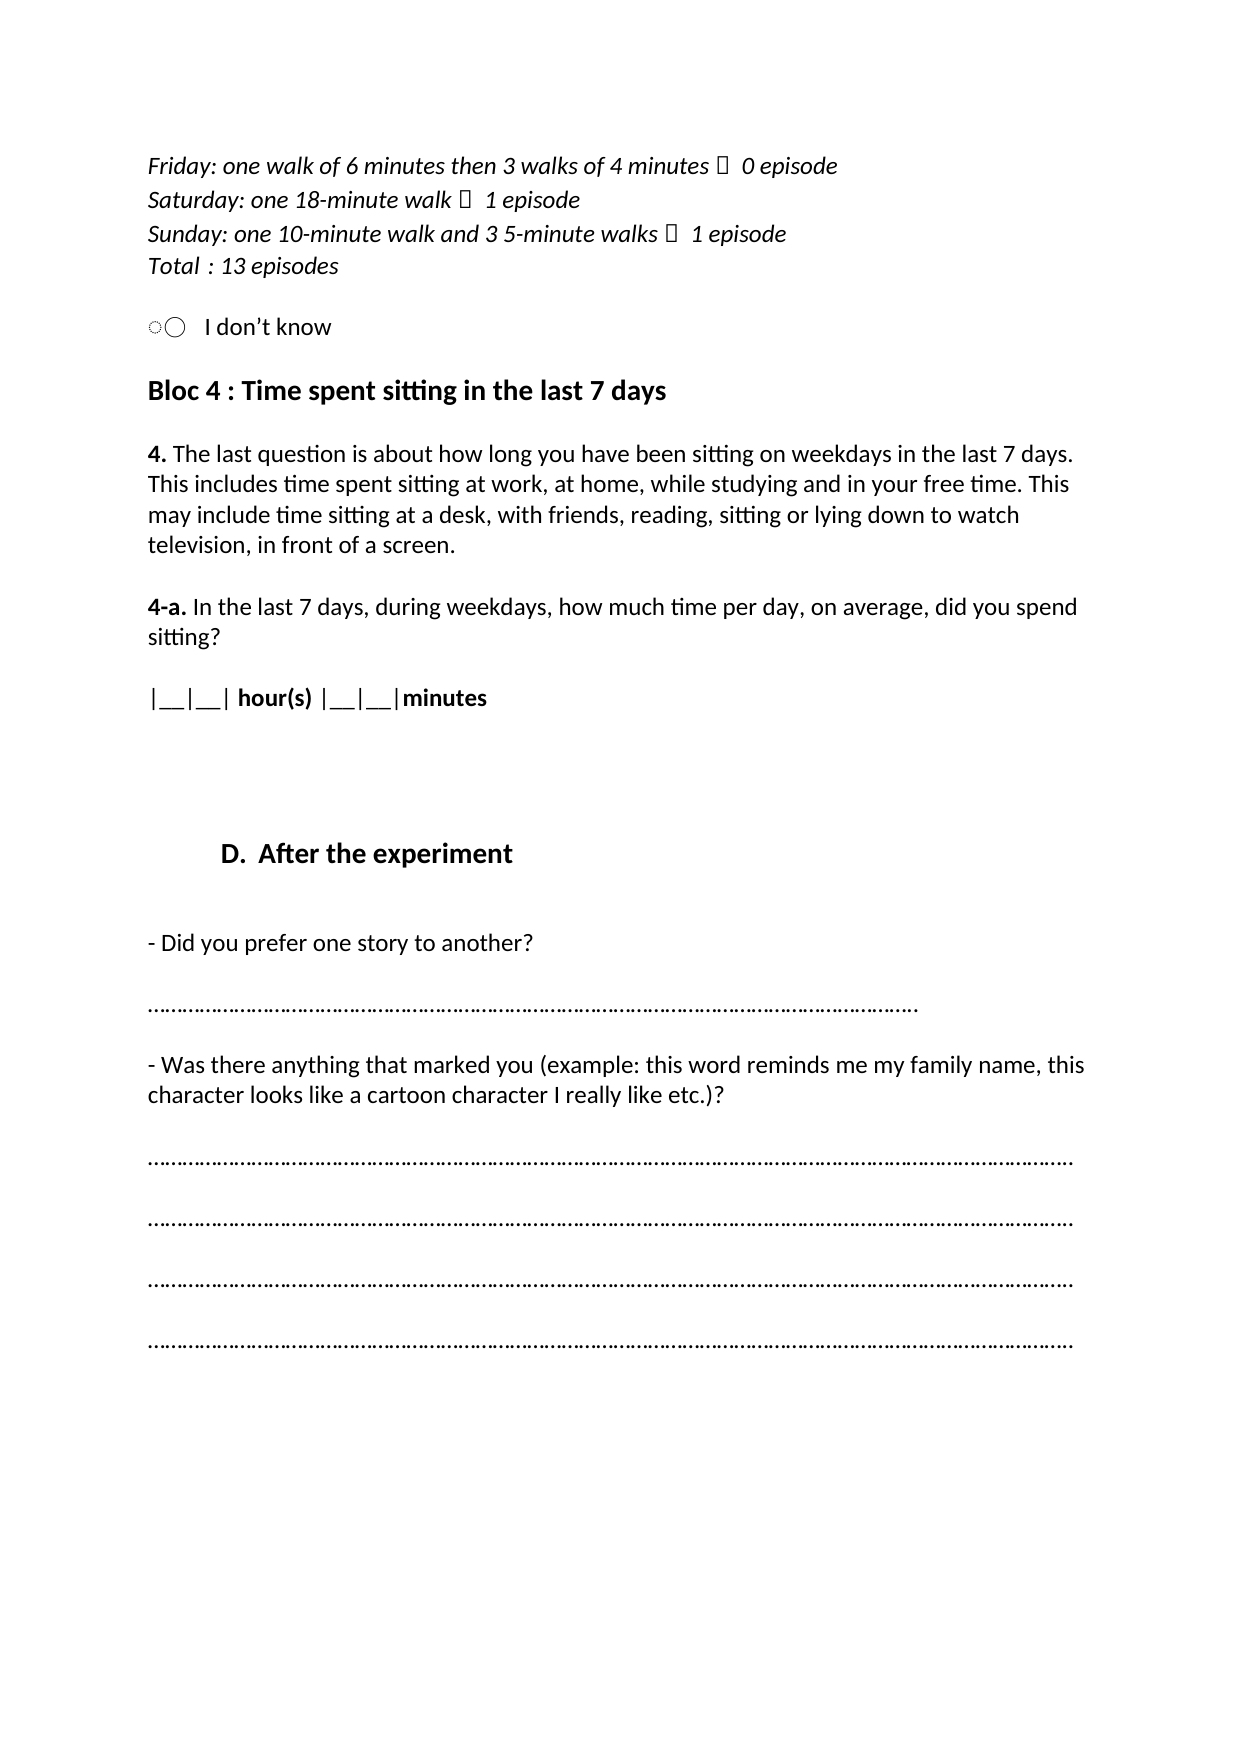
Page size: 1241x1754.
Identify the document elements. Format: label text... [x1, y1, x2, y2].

text 4-a. In the last 7 days, during weekdays, how much time per day, on average, did you spend sitting? [148, 591, 1093, 652]
text …………………………………………………………………………………………………………………………………………….. [148, 1141, 1093, 1171]
text Bloc 4 : Time spent sitting in the last 7 days [148, 372, 1093, 407]
text |__|__| hour(s) |__|__|minutes [402, 682, 1093, 713]
text Saturday: one 18-minute walk  1 episode [148, 182, 1093, 216]
text …………………………………………………………………………………………………………………………………………….. [148, 1263, 1093, 1293]
text - Did you prefer one story to another? [148, 927, 1093, 958]
text …………………………………………………………………………………………………………………….. [148, 988, 1093, 1019]
text ⃝ I don’t know [148, 311, 1093, 341]
text - Was there anything that marked you (example: this word reminds me my family name, this character looks like a cartoon character I really like etc.)? [148, 1049, 1093, 1110]
text 4. The last question is about how long you have been sitting on weekdays in the last 7 days. This includes time spent sitting at work, at home, while studying and in your free time. This may include time sitting at a desk, with friends, reading, sitting or lying down to watch television, in front of a screen. [148, 438, 1093, 560]
text Sunday: one 10-minute walk and 3 5-minute walks  1 episode [148, 216, 1093, 250]
text |__|__| hour(s) |__|__|minutes [232, 682, 318, 713]
text Total : 13 episodes [148, 250, 1093, 280]
text …………………………………………………………………………………………………………………………………………….. [148, 1202, 1093, 1232]
list After the experiment [221, 835, 1093, 870]
text Friday: one walk of 6 minutes then 3 walks of 4 minutes  0 episode [148, 148, 1093, 182]
text …………………………………………………………………………………………………………………………………………….. [148, 1324, 1093, 1354]
